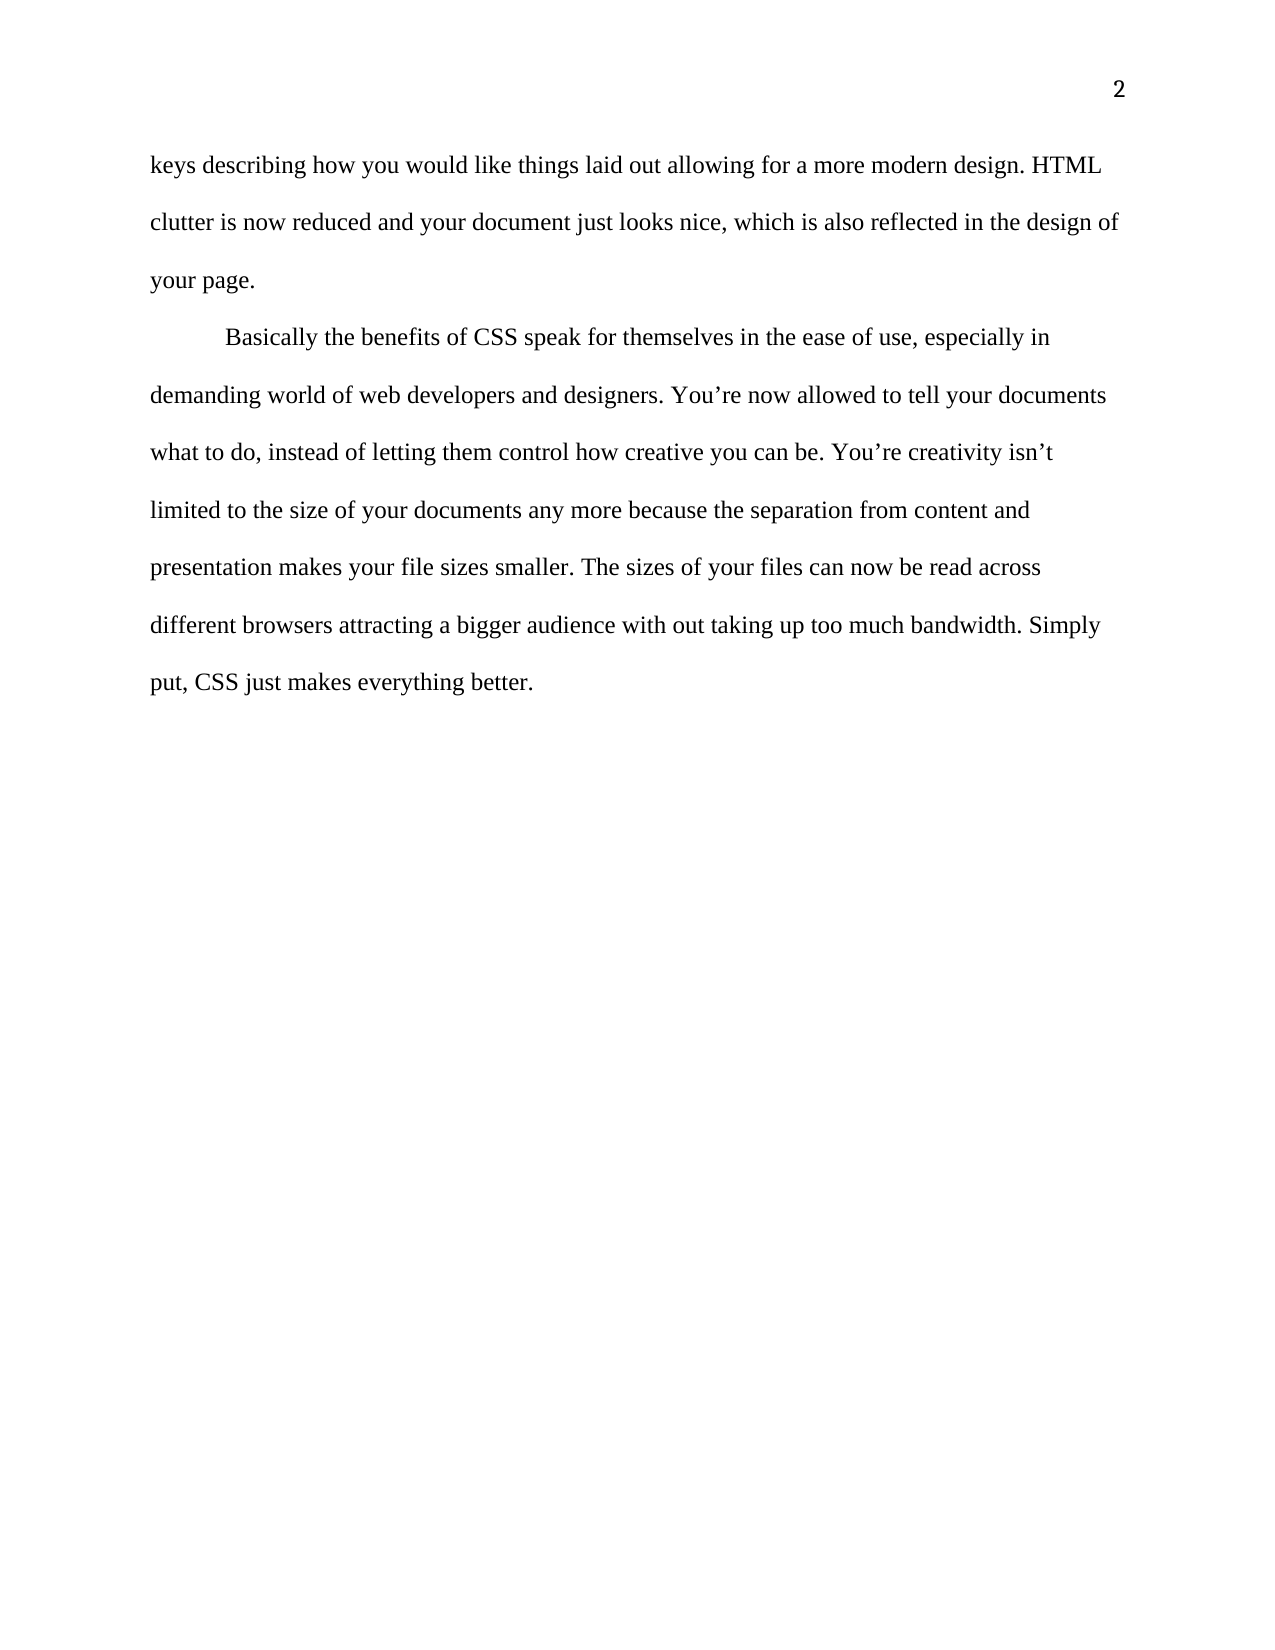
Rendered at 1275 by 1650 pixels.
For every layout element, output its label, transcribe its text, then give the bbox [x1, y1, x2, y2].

text Basically the benefits of CSS speak for themselves in the ease of use, especially in demanding world of web developers and designers. You’re now allowed to tell your documents what to do, instead of letting them control how creative you can be. You’re creativity isn’t limited to the size of your documents any more because the separation from content and presentation makes your file sizes smaller. The sizes of your files can now be read across different browsers attracting a bigger audience with out taking up too much bandwidth. Simply put, CSS just makes everything better. [150, 322, 1125, 696]
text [150, 150, 1125, 294]
